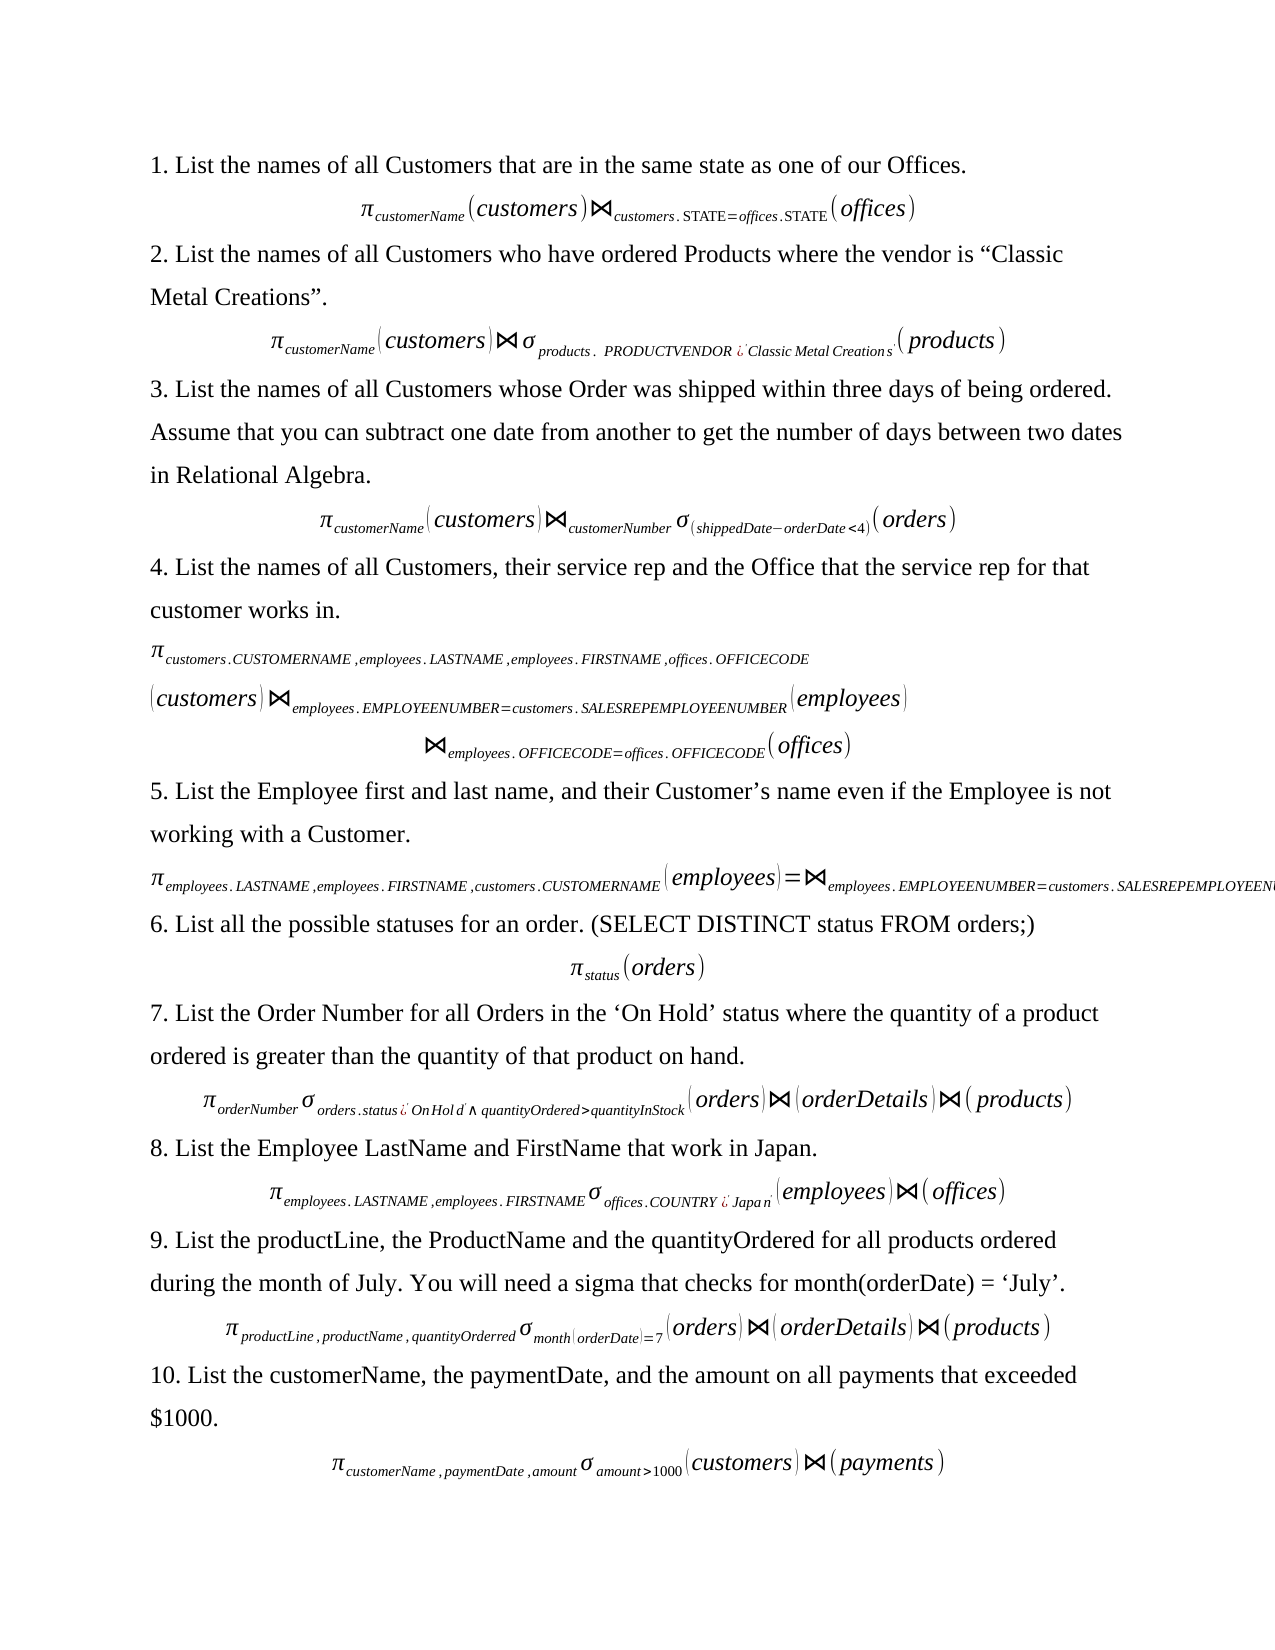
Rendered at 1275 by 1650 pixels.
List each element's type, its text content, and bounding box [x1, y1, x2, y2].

text 10. List the customerName, the paymentDate, and the amount on all payments that exceeded $1000. [150, 1360, 1125, 1432]
text 7. List the Order Number for all Orders in the ‘On Hold’ status where the quantity of a product ordered is greater than the quantity of that product on hand. [150, 998, 1125, 1070]
text 4. List the names of all Customers, their service rep and the Office that the service rep for that customer works in. [150, 552, 1125, 624]
text 6. List all the possible statuses for an order. (SELECT DISTINCT status FROM orders;) [150, 909, 1125, 938]
text 3. List the names of all Customers whose Order was shipped within three days of being ordered. Assume that you can subtract one date from another to get the number of days between two dates in Relational Algebra. [150, 374, 1125, 489]
text 8. List the Employee LastName and FirstName that work in Japan. [150, 1133, 1125, 1162]
text 5. List the Employee first and last name, and their Customer’s name even if the Employee is not working with a Customer. [150, 776, 1125, 848]
text 2. List the names of all Customers who have ordered Products where the vendor is “Classic Metal Creations”. [150, 239, 1125, 311]
text 1. List the names of all Customers that are in the same state as one of our Offices. [150, 150, 1125, 179]
text 9. List the productLine, the ProductName and the quantityOrdered for all products ordered during the month of July. You will need a sigma that checks for month(orderDate) = ‘July’. [150, 1225, 1125, 1297]
